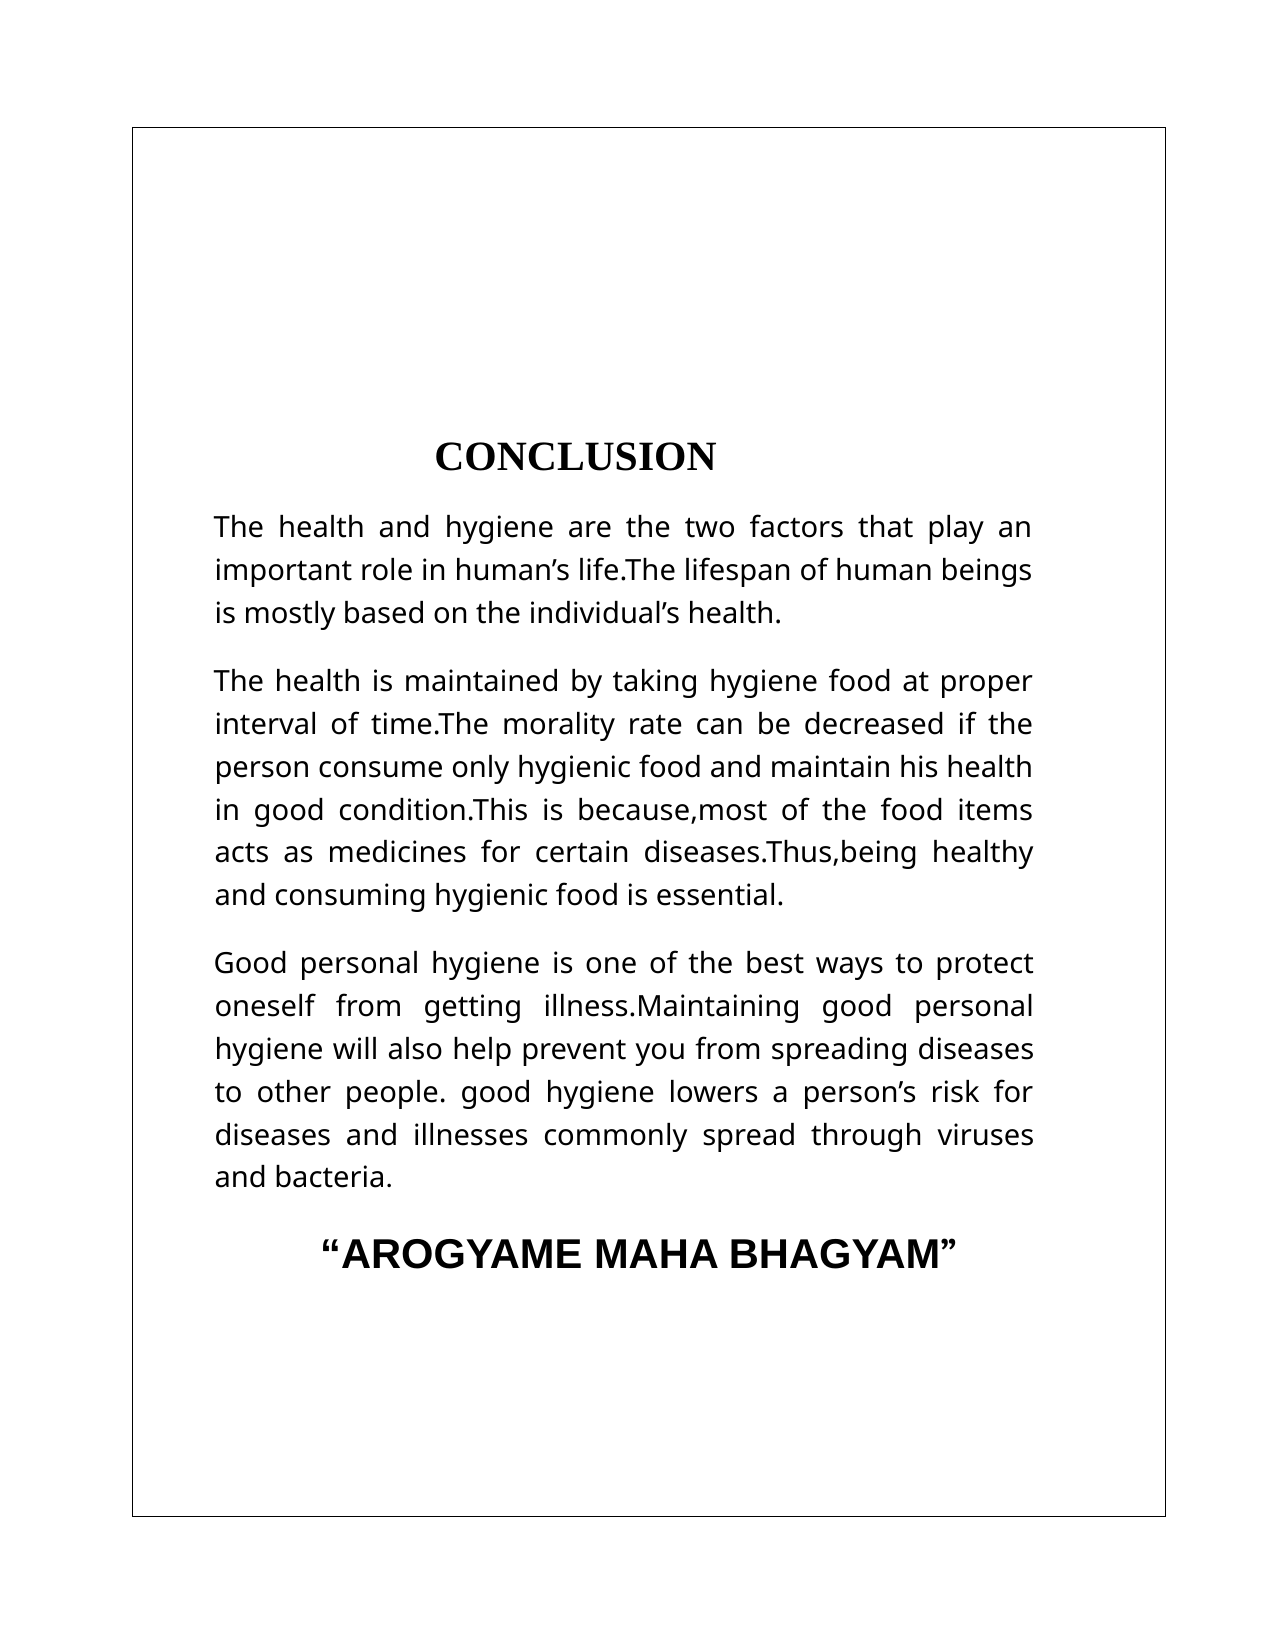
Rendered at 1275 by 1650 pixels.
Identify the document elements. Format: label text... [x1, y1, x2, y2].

subtitle CONCLUSION [252, 432, 1169, 479]
text Good personal hygiene is one of the best ways to protect oneself from getting illness.Maintaining good personal hygiene will also help prevent you from spreading diseases to other people. good hygiene lowers a person’s risk for diseases and illnesses commonly spread through viruses and bacteria. [213, 943, 1034, 1196]
text The health is maintained by taking hygiene food at proper interval of time.The morality rate can be decreased if the person consume only hygienic food and maintain his health in good condition.This is because,most of the food items acts as medicines for certain diseases.Thus,being healthy and consuming hygienic food is essential. [213, 661, 1034, 914]
text The health and hygiene are the two factors that play an important role in human’s life.The lifespan of human beings is mostly based on the individual’s health. [213, 507, 1034, 632]
subtitle “AROGYAME MAHA BHAGYAM” [142, 1229, 1135, 1278]
